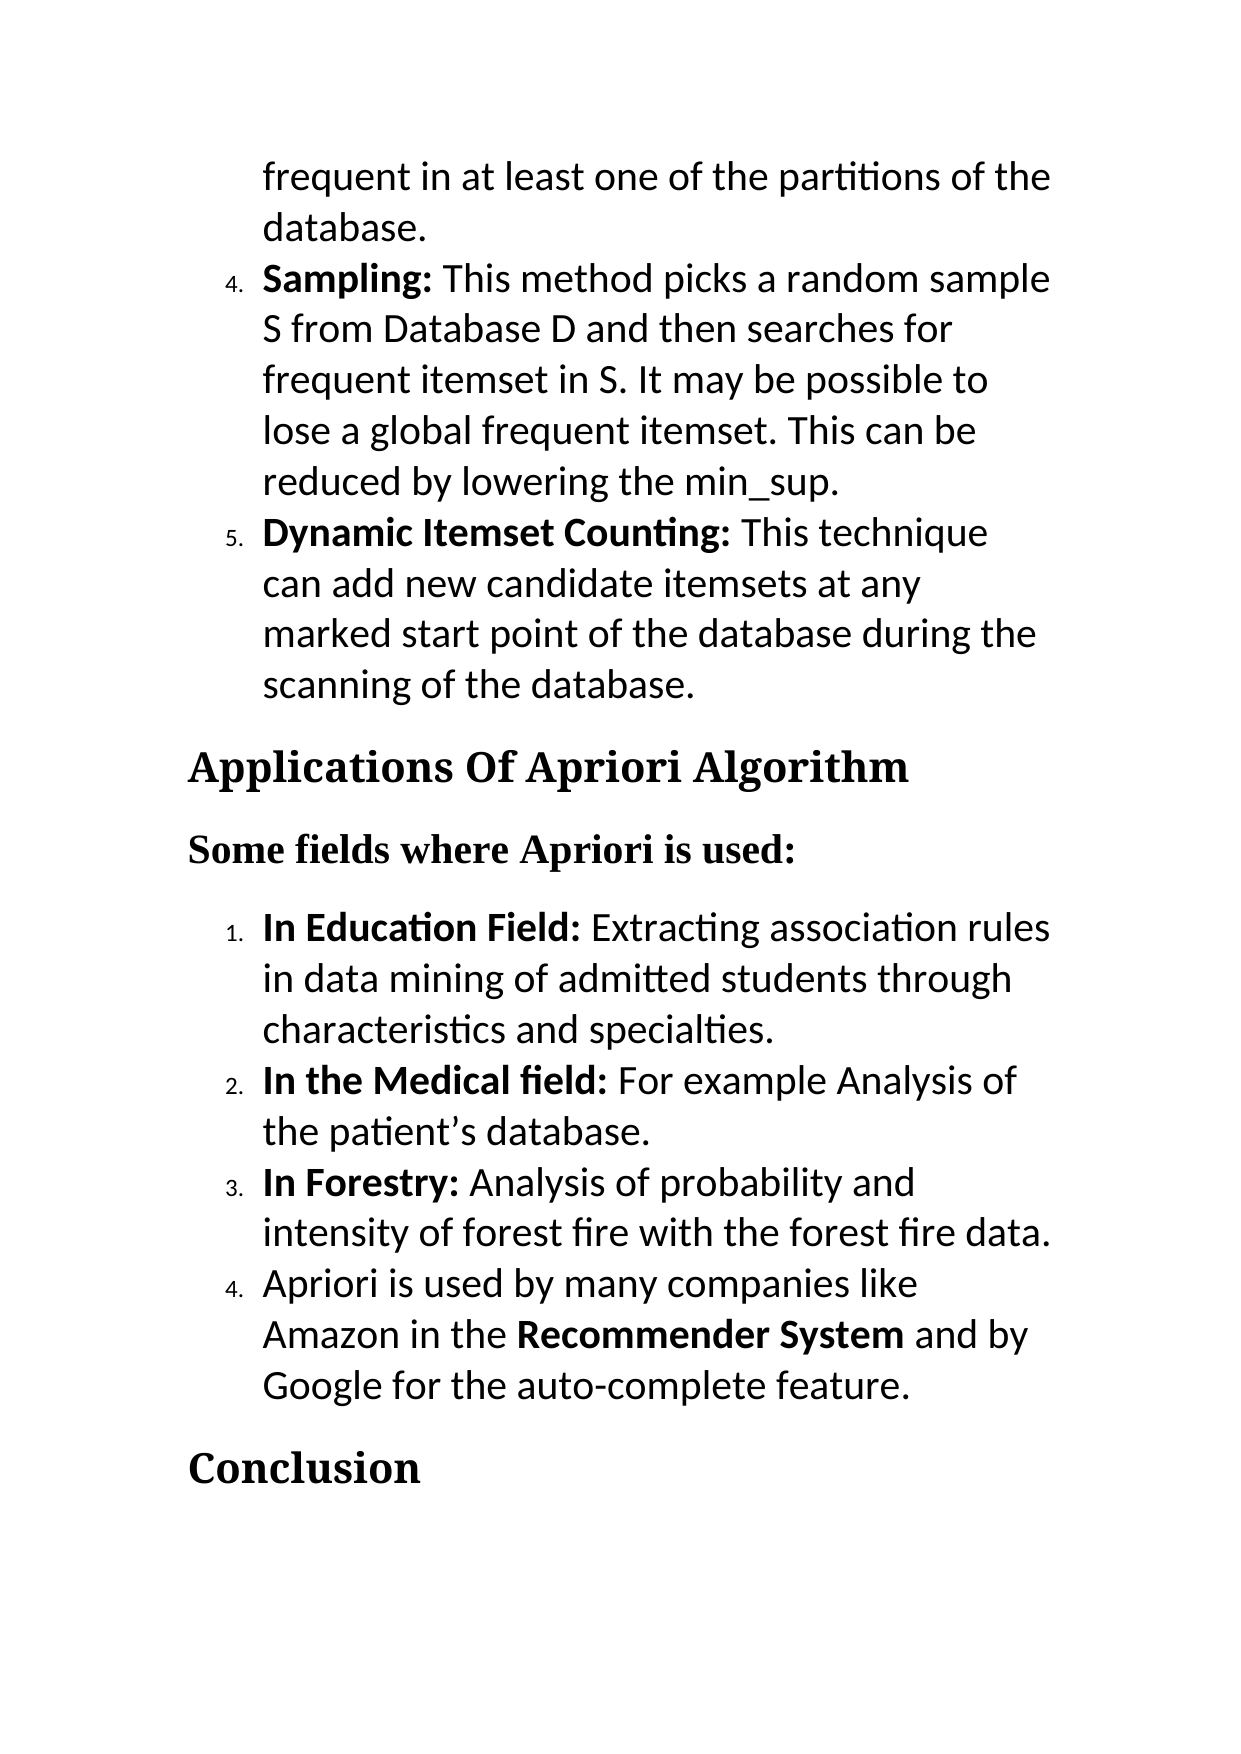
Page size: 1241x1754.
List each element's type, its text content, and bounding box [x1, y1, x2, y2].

subtitle Applications Of Apriori Algorithm [187, 738, 1053, 795]
text Some fields where Apriori is used: [187, 824, 1053, 872]
list In Education Field: Extracting association rules in data mining of admitted students through characteristics and specialties. [225, 901, 1053, 1054]
list In the Medical field: For example Analysis of the patient’s database. [225, 1054, 1053, 1156]
subtitle Conclusion [187, 1439, 1053, 1496]
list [225, 150, 1053, 252]
list Dynamic Itemset Counting: This technique can add new candidate itemsets at any marked start point of the database during the scanning of the database. [225, 506, 1053, 709]
list In Forestry: Analysis of probability and intensity of forest fire with the forest fire data. [225, 1156, 1053, 1257]
list Apriori is used by many companies like Amazon in the Recommender System and by Google for the auto-complete feature. [225, 1257, 1053, 1410]
list Sampling: This method picks a random sample S from Database D and then searches for frequent itemset in S. It may be possible to lose a global frequent itemset. This can be reduced by lowering the min_sup. [225, 252, 1053, 506]
